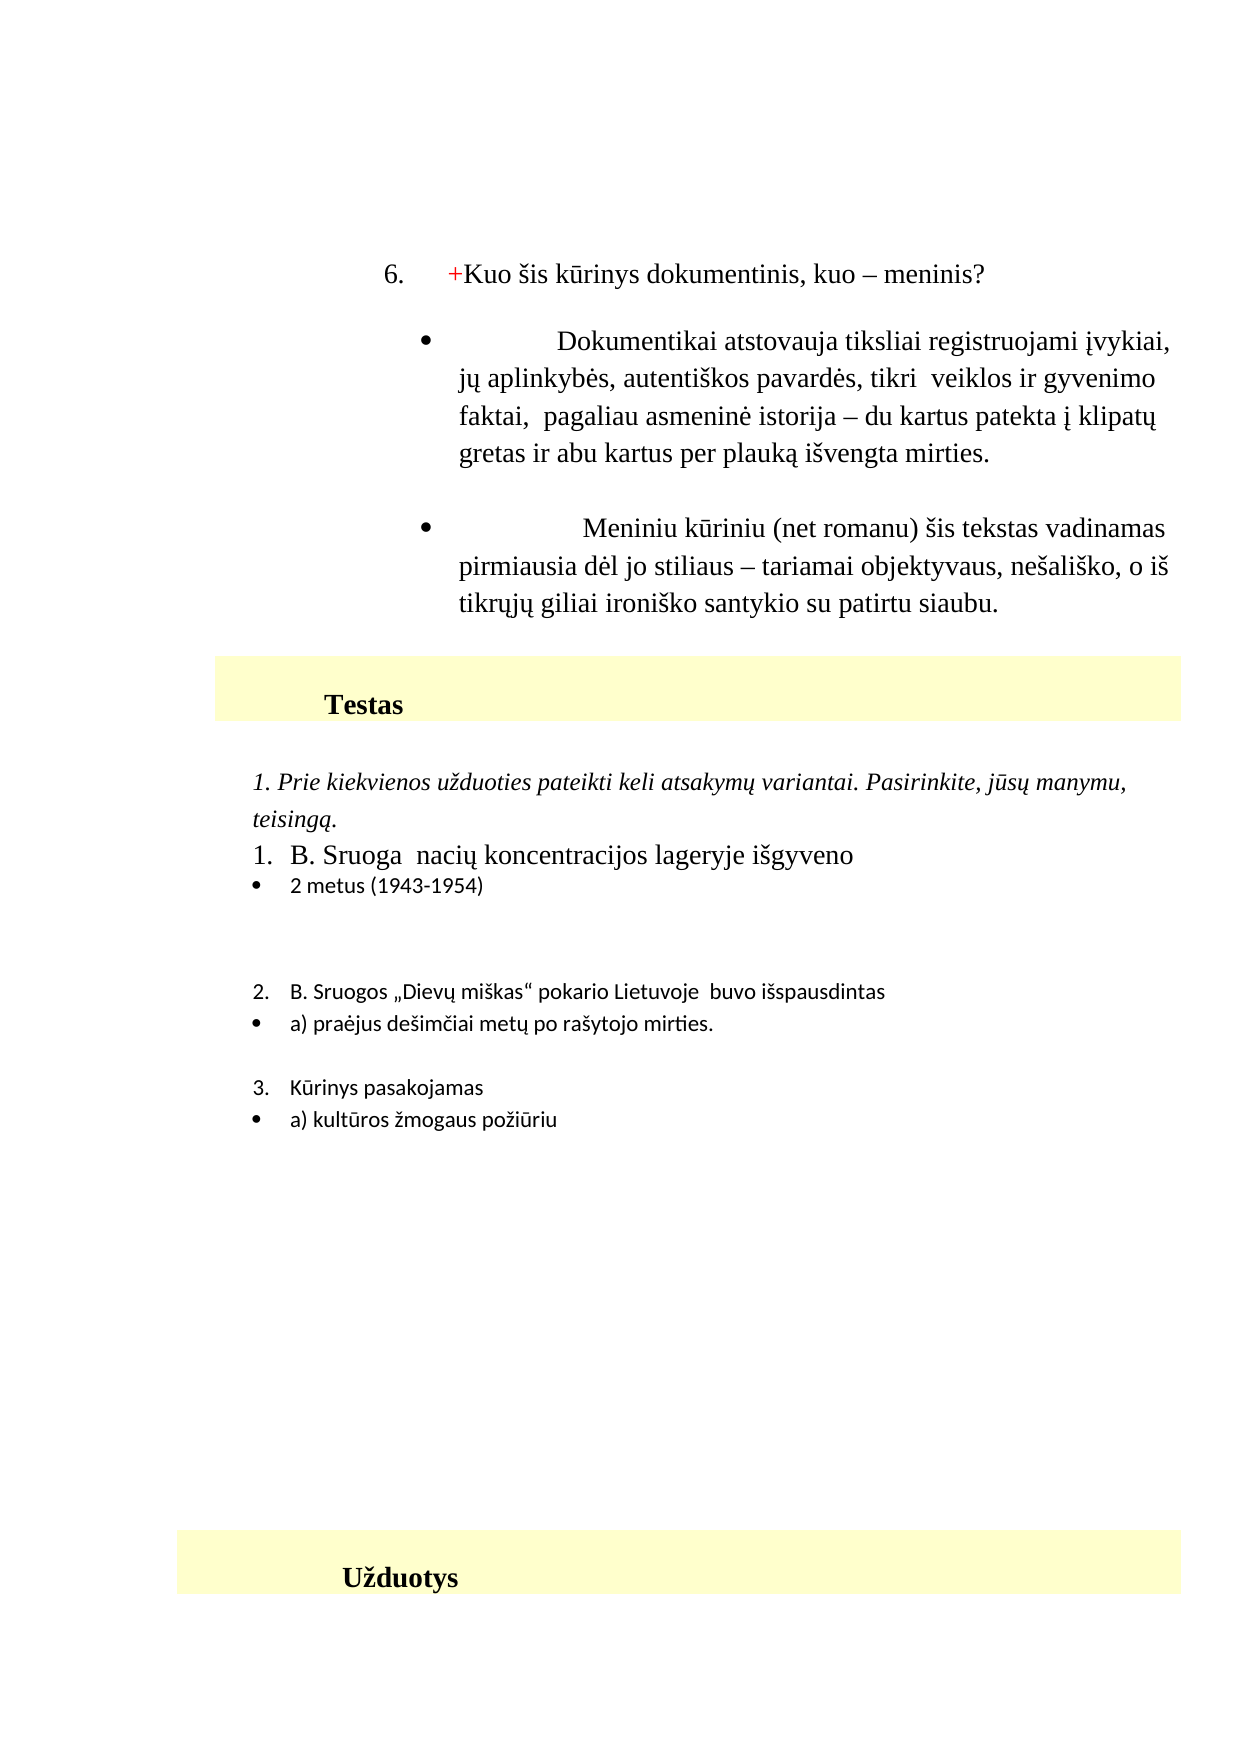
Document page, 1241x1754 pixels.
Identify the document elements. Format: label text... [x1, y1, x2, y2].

list a) praėjus dešimčiai metų po rašytojo mirties. [252, 1009, 1181, 1037]
list 2 metus (1943-1954) [252, 871, 1181, 899]
list 1. Prie kiekvienos užduoties pateikti keli atsakymų variantai. Pasirinkite, jūsų manymu, teisingą. [252, 758, 1181, 833]
text Testas [215, 656, 1181, 721]
list Kūrinys pasakojamas [252, 1073, 1181, 1101]
list Dokumentikai atstovauja tiksliai registruojami įvykiai, jų aplinkybės, autentiškos pavardės, tikri veiklos ir gyvenimo faktai, pagaliau asmeninė istorija – du kartus patekta į klipatų gretas ir abu kartus per plauką išvengta mirties. [421, 319, 1181, 506]
list a) kultūros žmogaus požiūriu [252, 1106, 1181, 1133]
list Meniniu kūriniu (net romanu) šis tekstas vadinamas pirmiausia dėl jo stiliaus – tariamai objektyvaus, nešališko, o iš tikrųjų giliai ironiško santykio su patirtu siaubu. [421, 506, 1181, 619]
text Užduotys [177, 1530, 1181, 1594]
list +Kuo šis kūrinys dokumentinis, kuo – meninis? [383, 252, 1181, 290]
list B. Sruoga nacių koncentracijos lageryje išgyveno [252, 833, 1181, 871]
list B. Sruogos „Dievų miškas“ pokario Lietuvoje buvo išspausdintas [252, 977, 1181, 1005]
